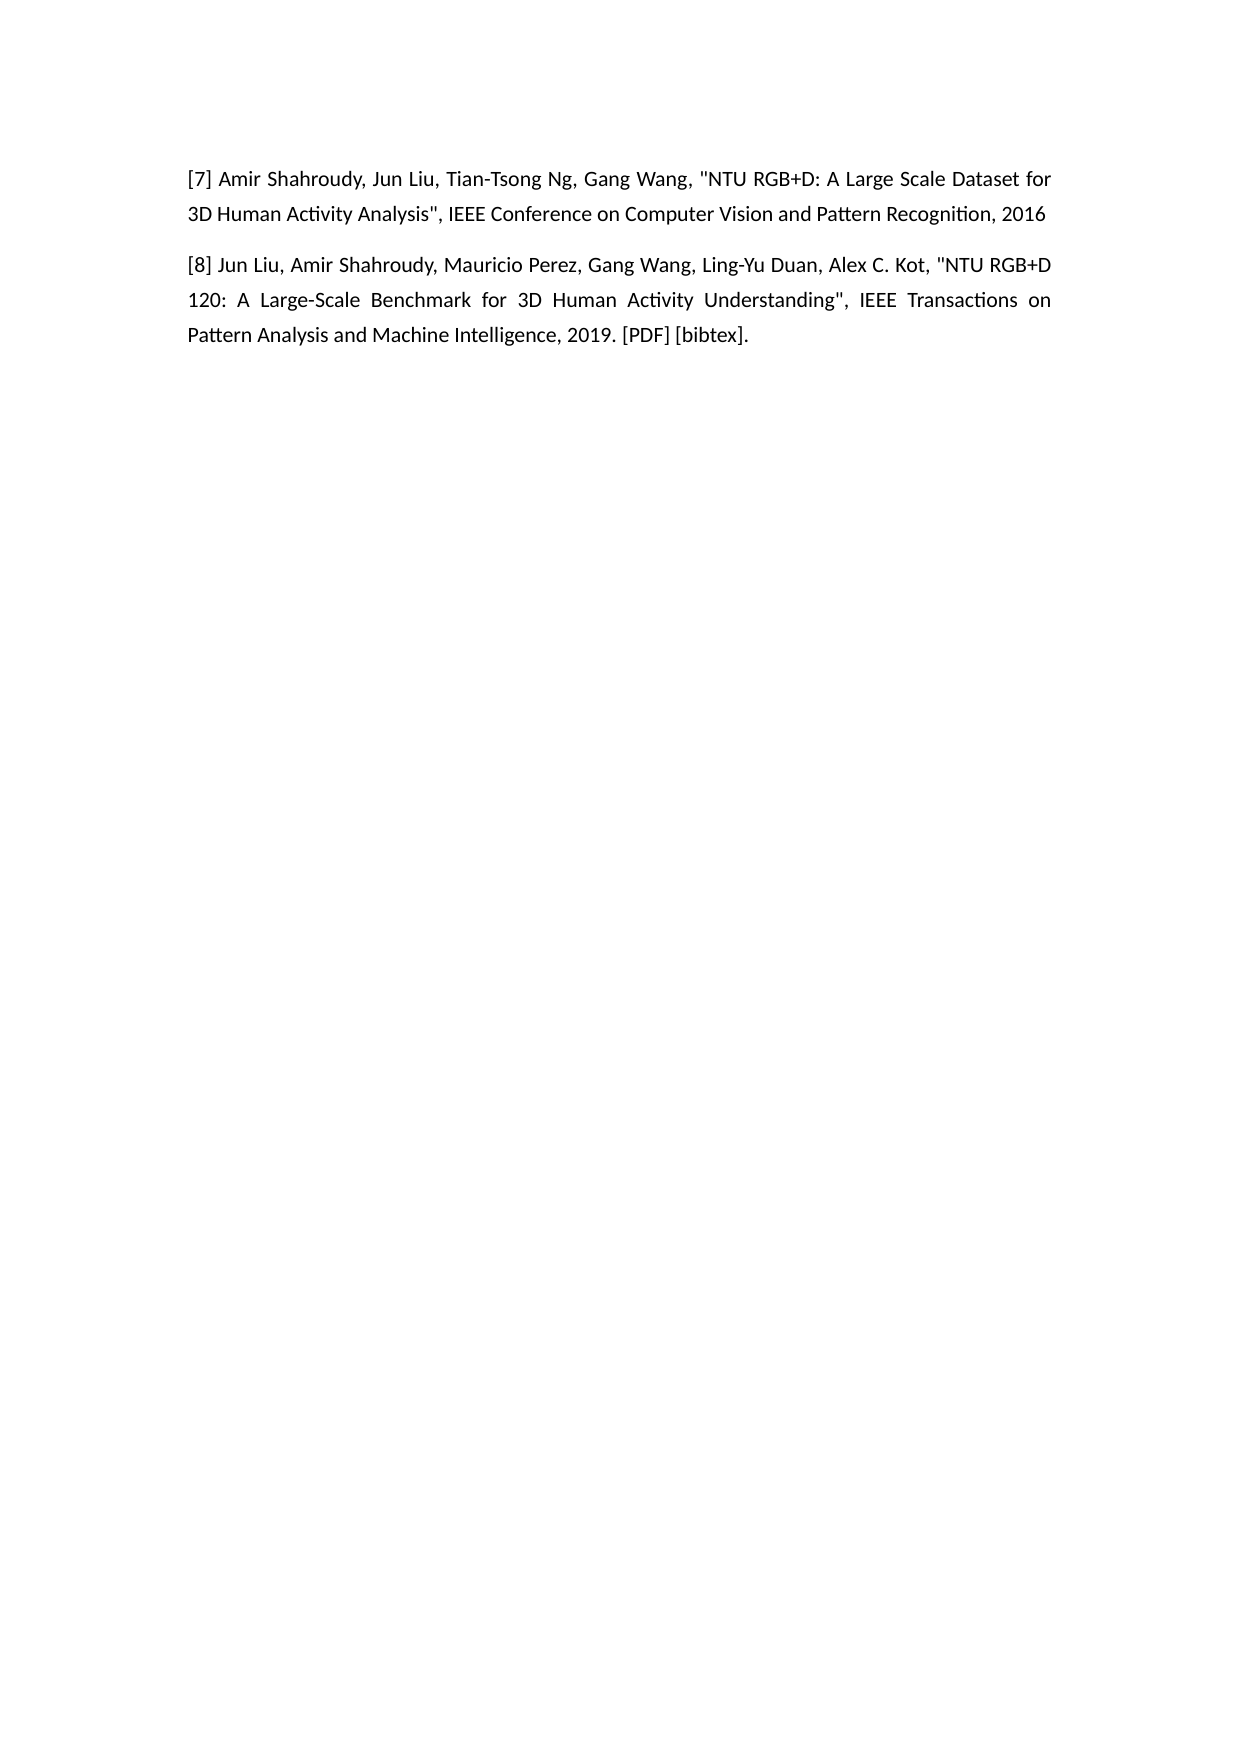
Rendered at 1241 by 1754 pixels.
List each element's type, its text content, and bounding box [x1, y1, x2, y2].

text [7] Amir Shahroudy, Jun Liu, Tian-Tsong Ng, Gang Wang, "NTU RGB+D: A Large Scale Dataset for 3D Human Activity Analysis", IEEE Conference on Computer Vision and Pattern Recognition, 2016 [187, 162, 1053, 229]
text [8] Jun Liu, Amir Shahroudy, Mauricio Perez, Gang Wang, Ling-Yu Duan, Alex C. Kot, "NTU RGB+D 120: A Large-Scale Benchmark for 3D Human Activity Understanding", IEEE Transactions on Pattern Analysis and Machine Intelligence, 2019. [PDF] [bibtex]. [187, 248, 1053, 351]
